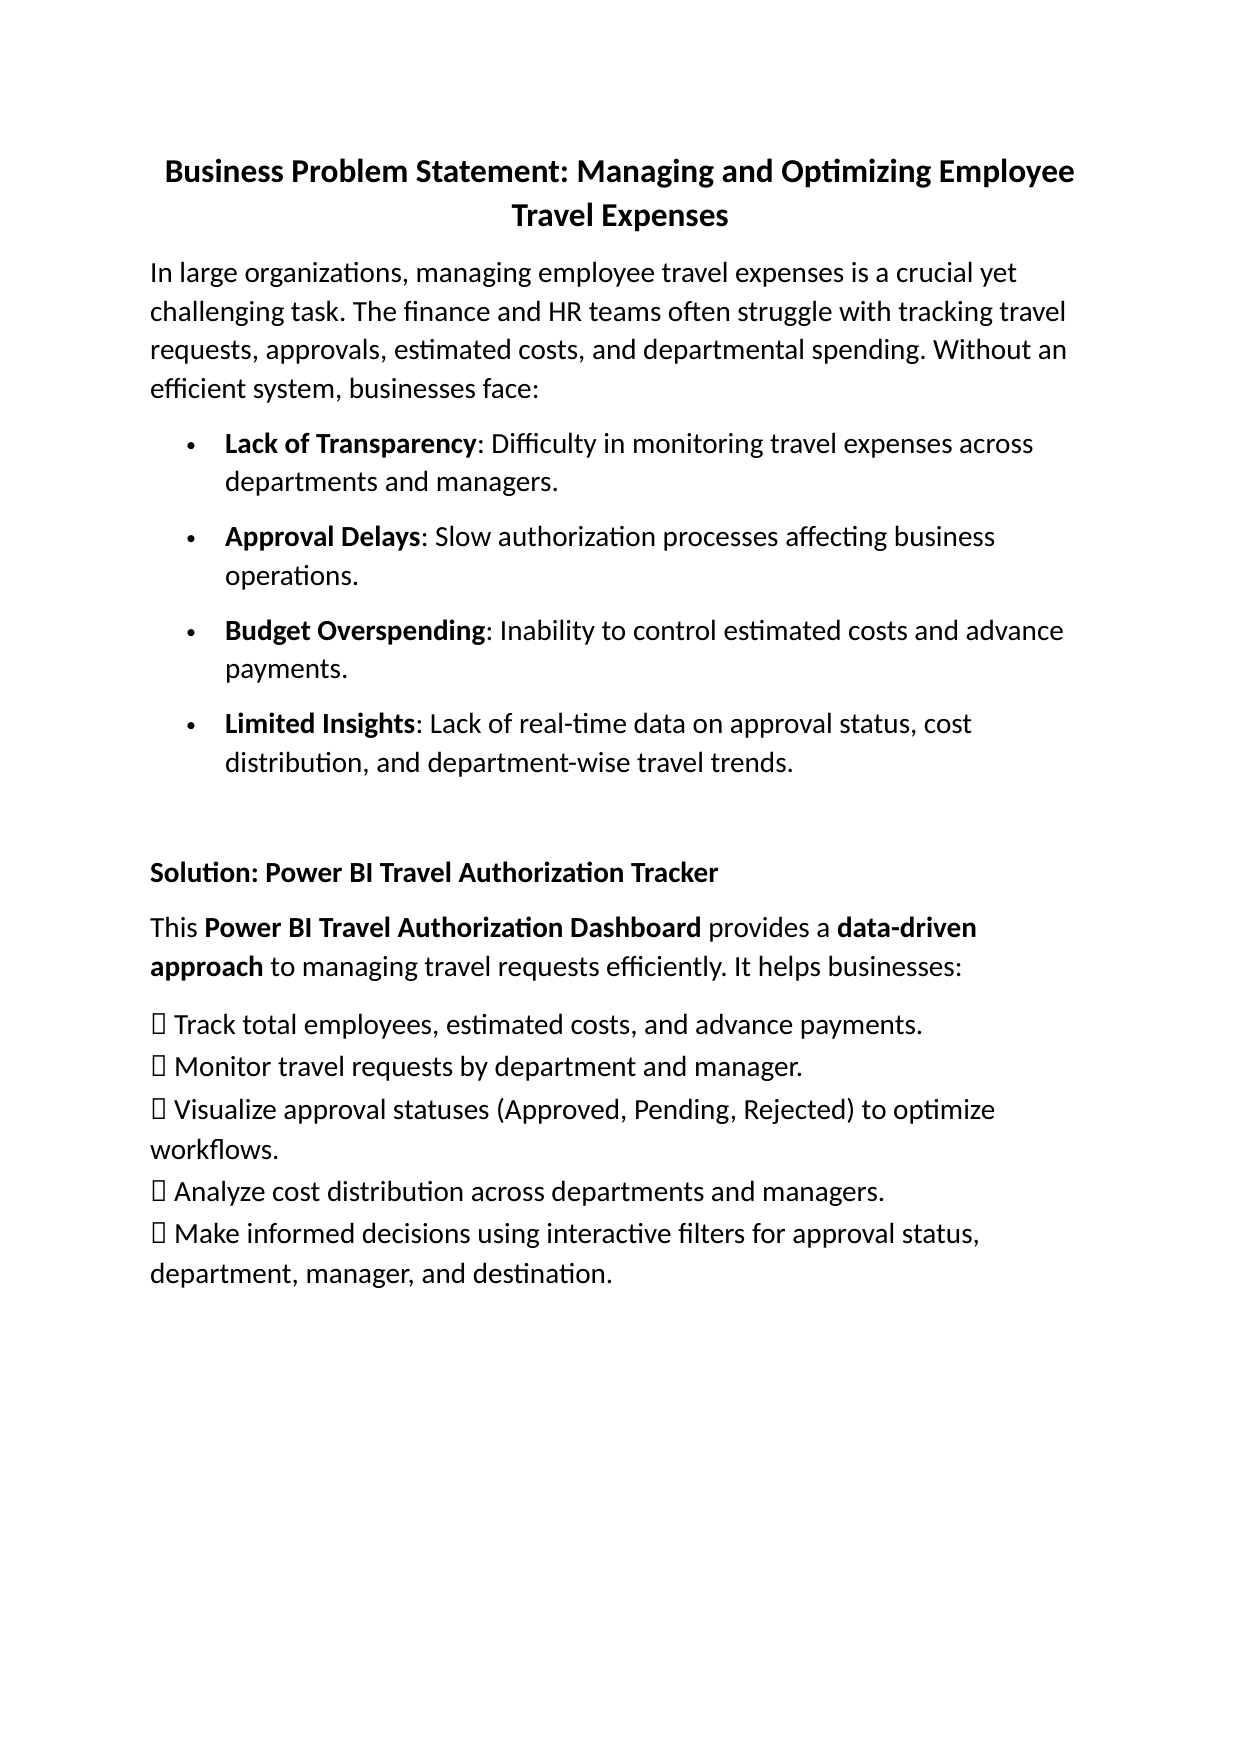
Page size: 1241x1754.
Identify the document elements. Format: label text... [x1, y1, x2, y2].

text In large organizations, managing employee travel expenses is a crucial yet challenging task. The finance and HR teams often struggle with tracking travel requests, approvals, estimated costs, and departmental spending. Without an efficient system, businesses face: [150, 254, 1090, 406]
list Budget Overspending: Inability to control estimated costs and advance payments. [187, 612, 1090, 686]
text Solution: Power BI Travel Authorization Tracker [150, 854, 1090, 890]
list Lack of Transparency: Difficulty in monitoring travel expenses across departments and managers. [187, 425, 1090, 499]
list Approval Delays: Slow authorization processes affecting business operations. [187, 518, 1090, 593]
text This Power BI Travel Authorization Dashboard provides a data-driven approach to managing travel requests efficiently. It helps businesses: [150, 909, 1090, 983]
text Business Problem Statement: Managing and Optimizing Employee Travel Expenses [150, 150, 1090, 235]
text ✅ Track total employees, estimated costs, and advance payments. ✅ Monitor travel requests by department and manager. ✅ Visualize approval statuses (Approved, Pending, Rejected) to optimize workflows. ✅ Analyze cost distribution across departments and managers. ✅ Make informed decisions using interactive filters for approval status, department, manager, and destination. [150, 1003, 1090, 1291]
list Limited Insights: Lack of real-time data on approval status, cost distribution, and department-wise travel trends. [187, 706, 1090, 780]
